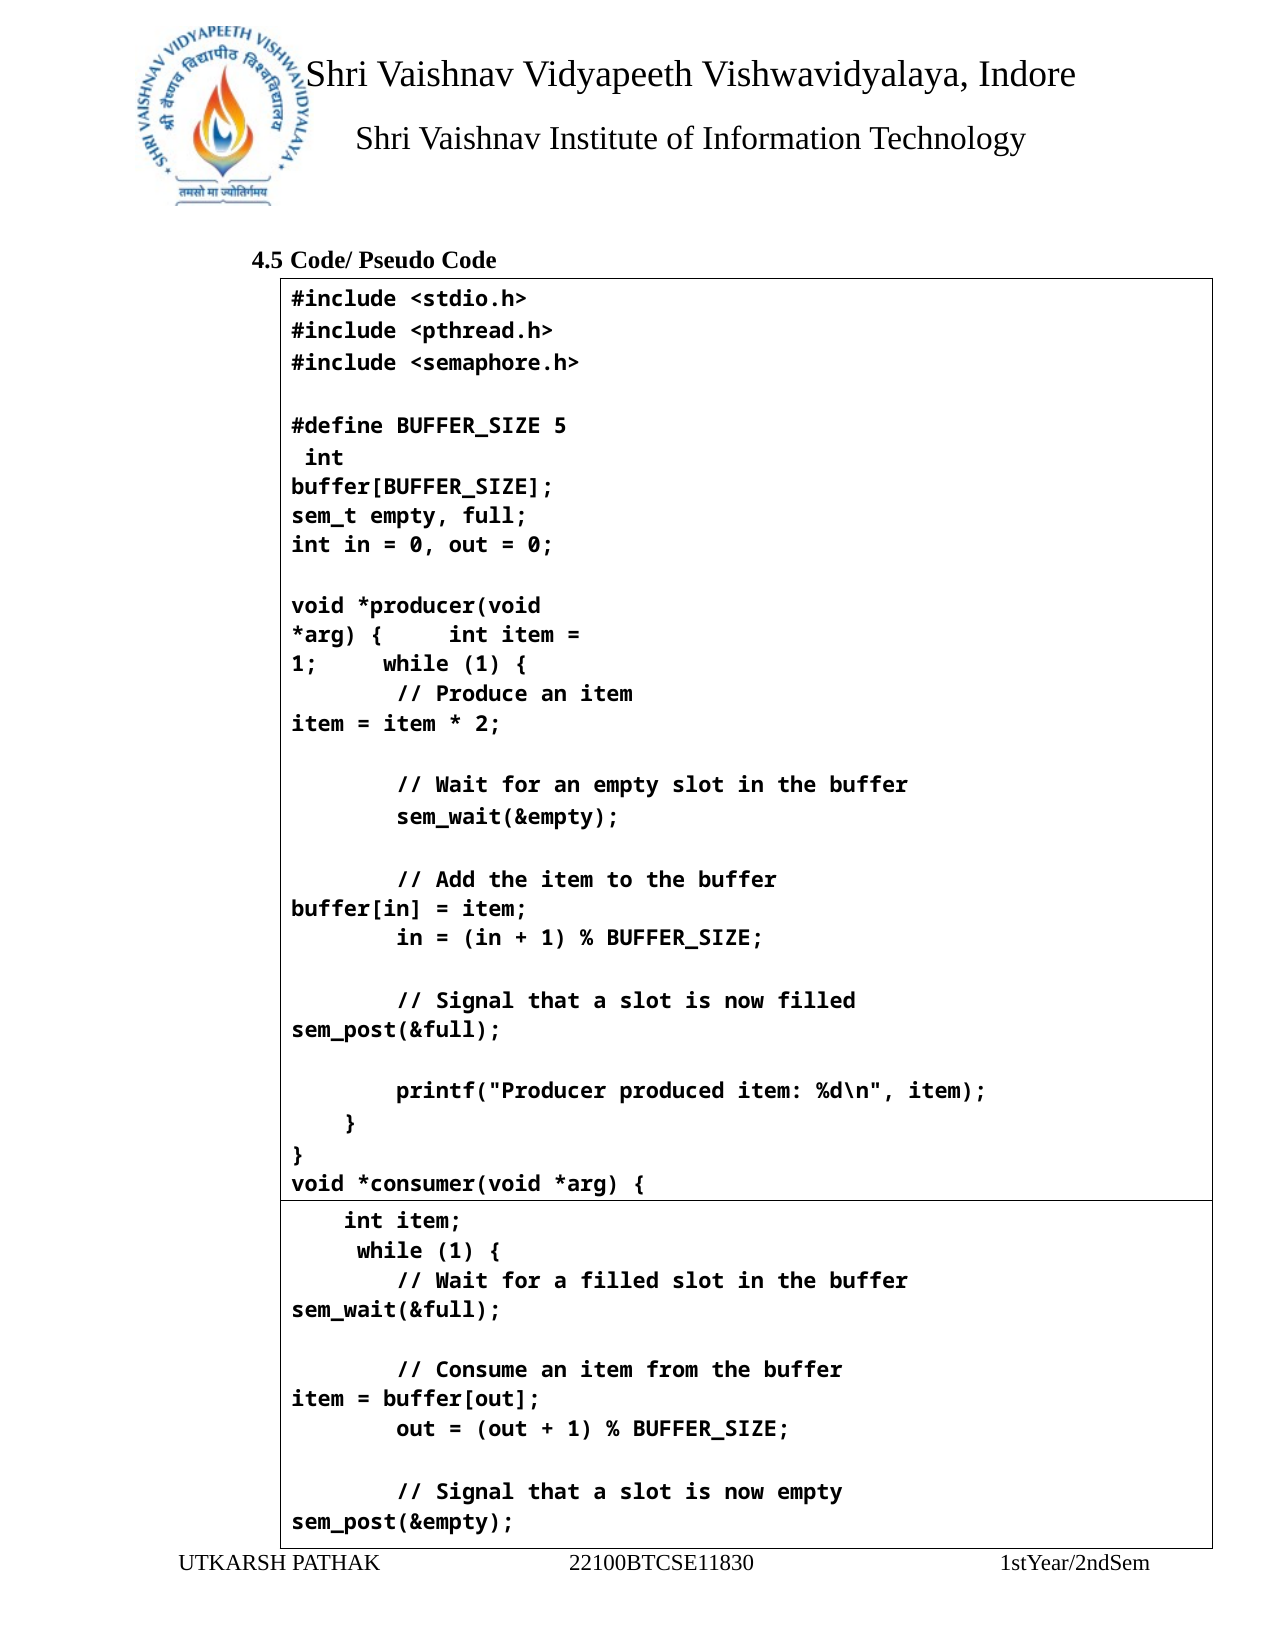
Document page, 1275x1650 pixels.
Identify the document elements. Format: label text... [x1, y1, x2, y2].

table_header #include <stdio.h> #include <pthread.h> #include <semaphore.h> #define BUFFER_SIZE 5 int buffer[BUFFER_SIZE]; sem_t empty, full; int in = 0, out = 0; void *producer(void *arg) { int item = 1; while (1) { // Produce an item item = item * 2; // Wait for an empty slot in the buffer sem_wait(&empty); // Add the item to the buffer buffer[in] = item; in = (in + 1) % BUFFER_SIZE; // Signal that a slot is now filled sem_post(&full); printf("Producer produced item: %d\n", item); } } void *consumer(void *arg) { [281, 279, 1212, 1200]
picture [135, 26, 314, 206]
subtitle 4.5 Code/ Pseudo Code [252, 245, 877, 274]
